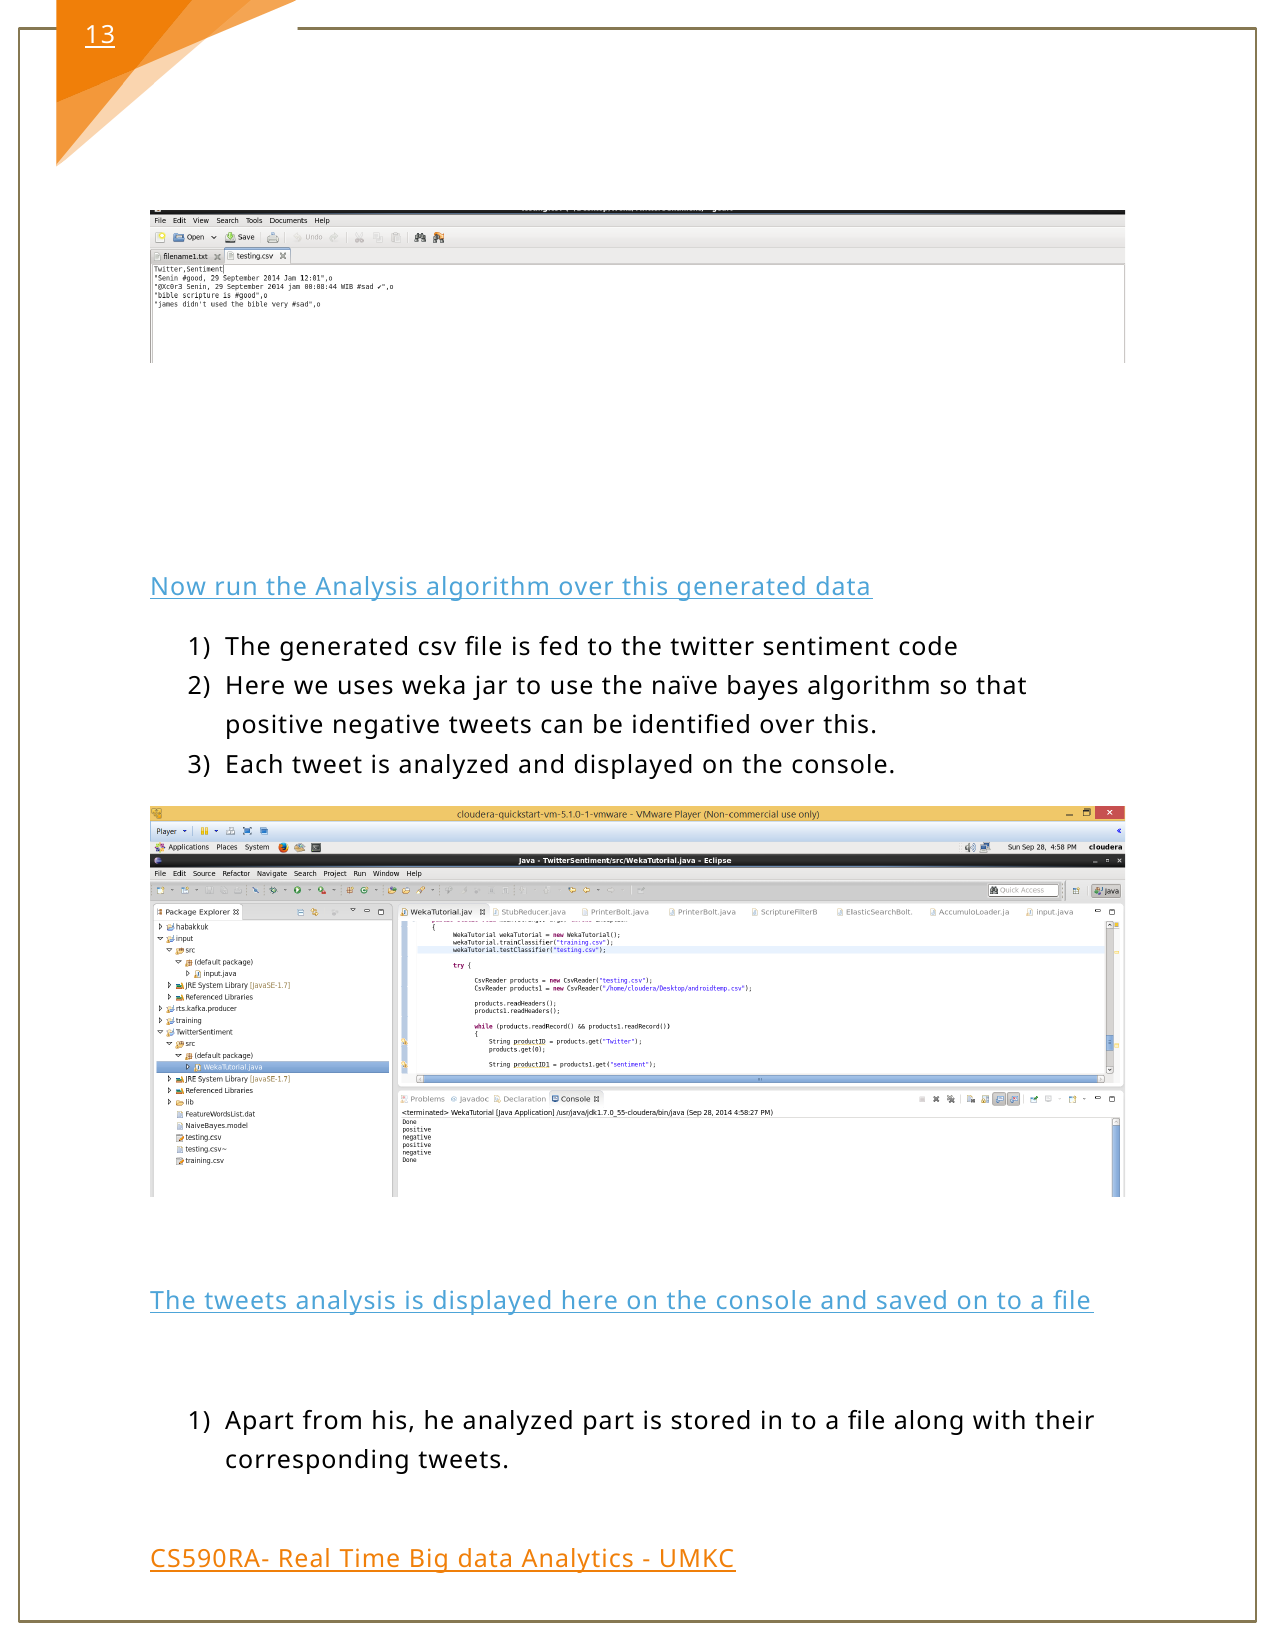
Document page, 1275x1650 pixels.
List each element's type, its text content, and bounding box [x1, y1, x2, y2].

text Now run the Analysis algorithm over this generated data [150, 569, 1125, 603]
list Here we uses weka jar to use the naïve bayes algorithm so that positive negative tweets can be identified over this. [187, 668, 1125, 741]
list Each tweet is analyzed and displayed on the console. [187, 746, 1125, 780]
picture [150, 210, 1125, 363]
list Apart from his, he analyzed part is stored in to a file along with their corresponding tweets. [187, 1403, 1125, 1476]
picture [150, 806, 1125, 1197]
text The tweets analysis is displayed here on the console and saved on to a file [150, 1283, 1125, 1317]
list The generated csv file is fed to the twitter sentiment code [187, 629, 1125, 663]
picture [56, 0, 298, 168]
